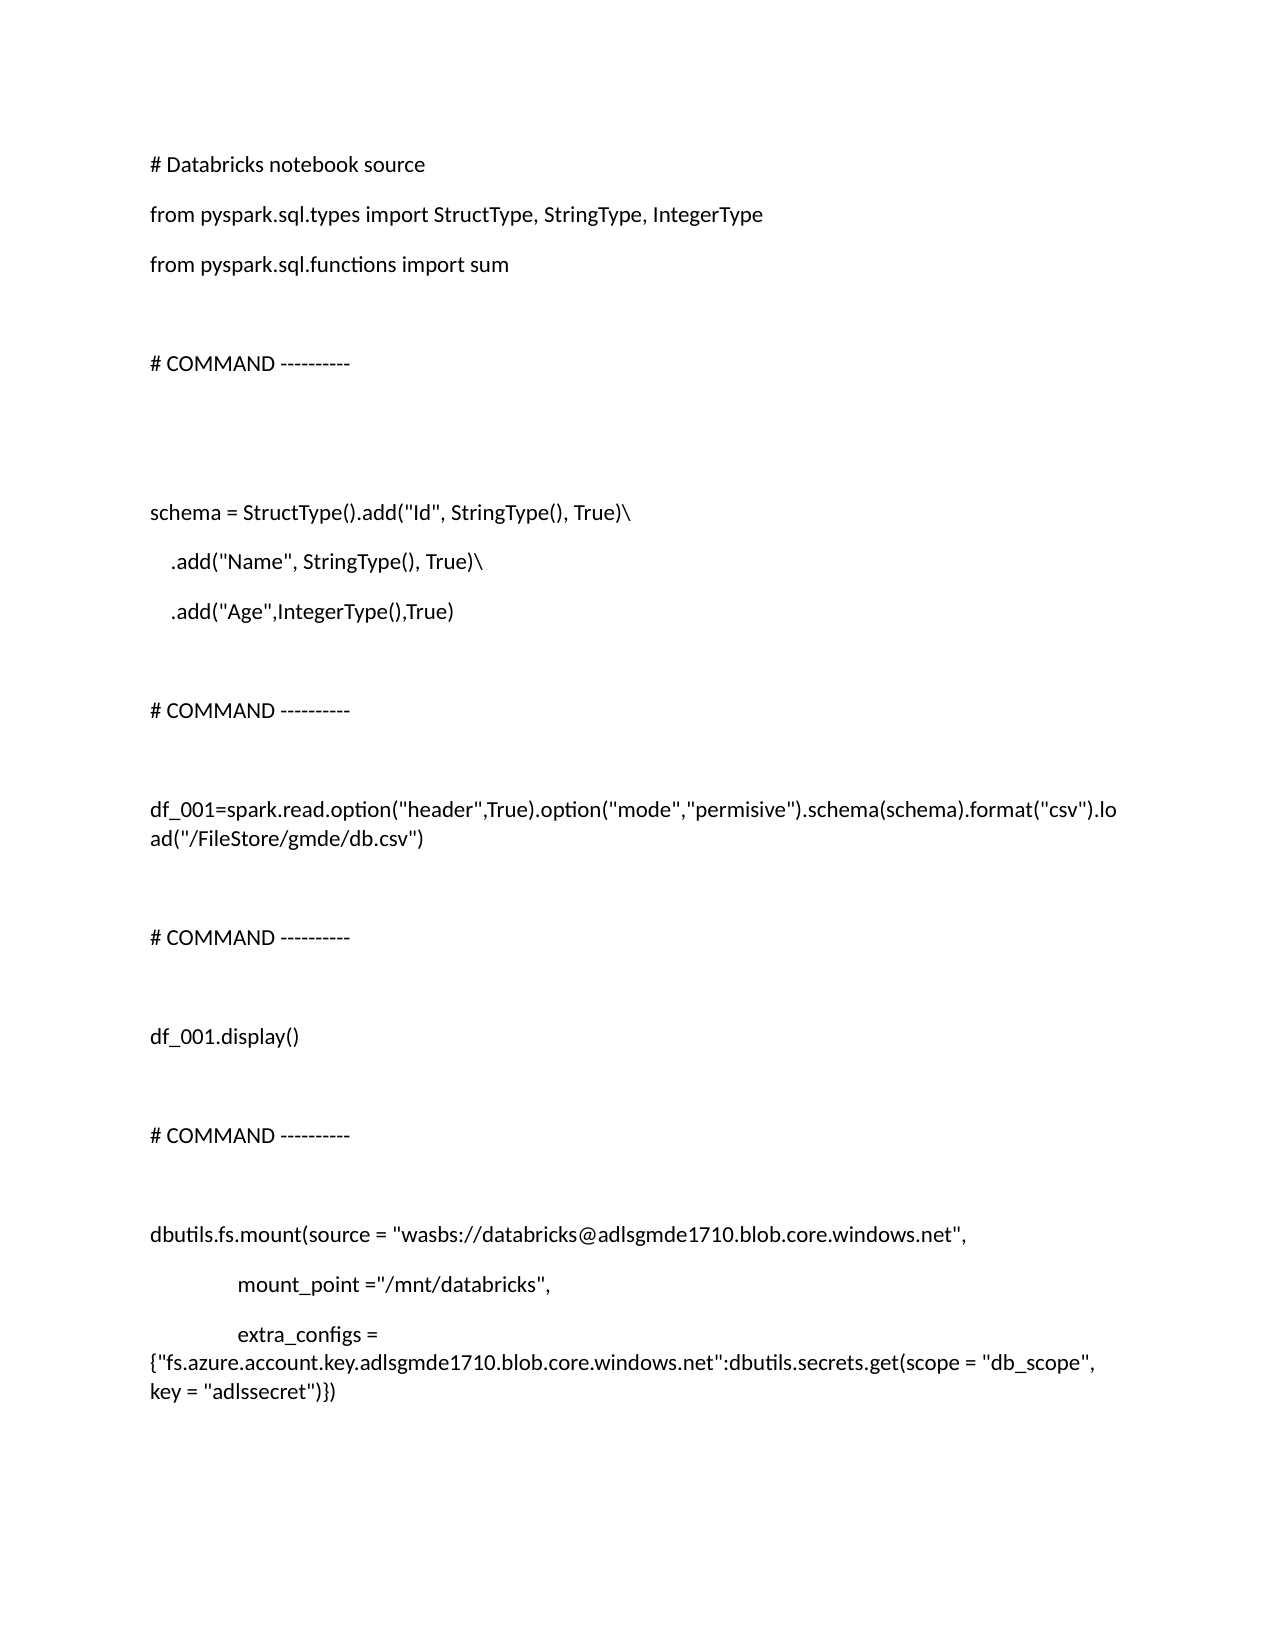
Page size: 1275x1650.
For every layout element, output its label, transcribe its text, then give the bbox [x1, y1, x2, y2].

text .add("Age",IntegerType(),True) [150, 596, 1125, 625]
text from pyspark.sql.types import StructType, StringType, IntegerType [150, 199, 1125, 228]
text # Databricks notebook source [150, 150, 1125, 179]
text # COMMAND ---------- [150, 695, 1125, 724]
text dbutils.fs.mount(source = "wasbs://databricks@adlsgmde1710.blob.core.windows.net", [150, 1220, 1125, 1249]
text from pyspark.sql.functions import sum [150, 249, 1125, 278]
text # COMMAND ---------- [150, 1121, 1125, 1149]
text mount_point ="/mnt/databricks", [150, 1269, 1125, 1298]
text .add("Name", StringType(), True)\ [150, 547, 1125, 575]
text # COMMAND ---------- [150, 348, 1125, 377]
text schema = StructType().add("Id", StringType(), True)\ [150, 497, 1125, 526]
text df_001.display() [150, 1022, 1125, 1050]
text df_001=spark.read.option("header",True).option("mode","permisive").schema(schema).format("csv").load("/FileStore/gmde/db.csv") [150, 794, 1125, 852]
text extra_configs = {"fs.azure.account.key.adlsgmde1710.blob.core.windows.net":dbutils.secrets.get(scope = "db_scope", key = "adlssecret")}) [150, 1319, 1125, 1405]
text # COMMAND ---------- [150, 922, 1125, 951]
